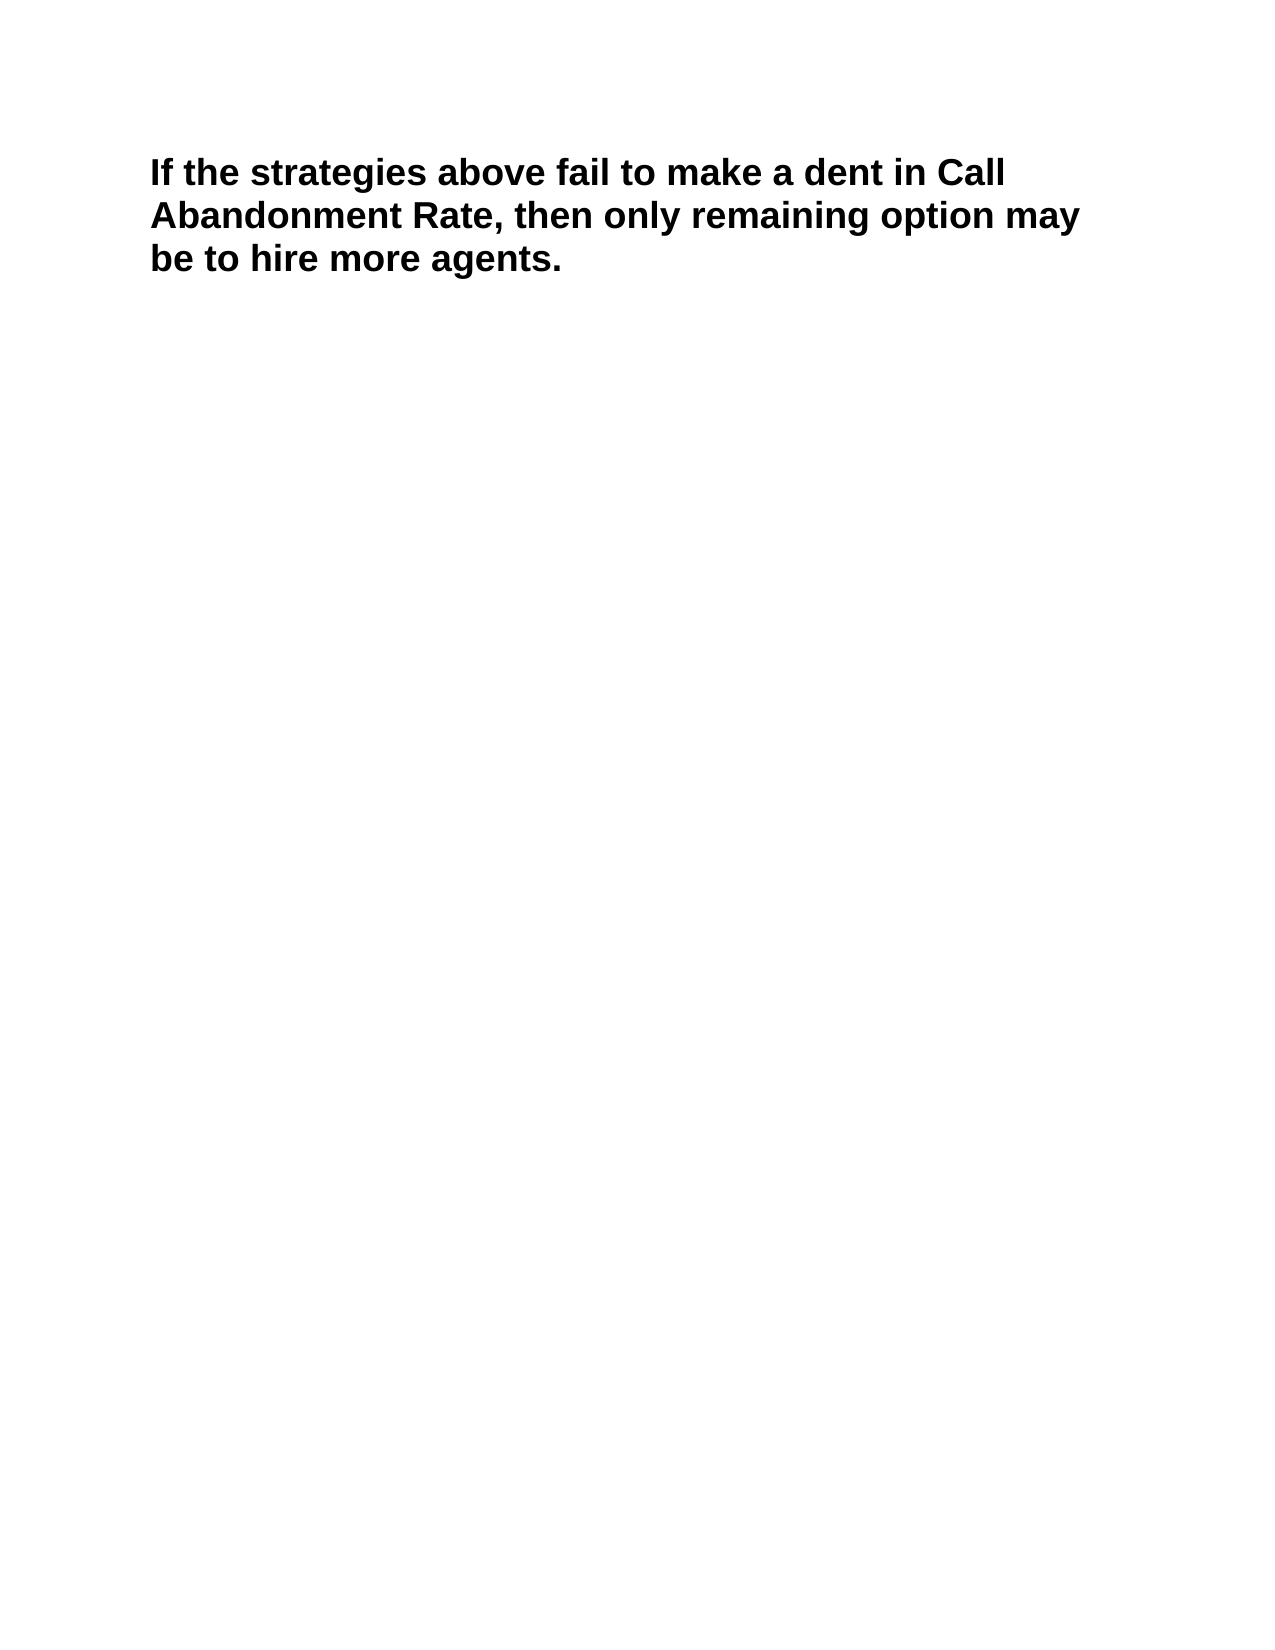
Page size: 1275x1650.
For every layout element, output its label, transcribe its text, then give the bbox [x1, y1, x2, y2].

text If the strategies above fail to make a dent in Call Abandonment Rate, then only remaining option may be to hire more agents. [150, 150, 1125, 279]
